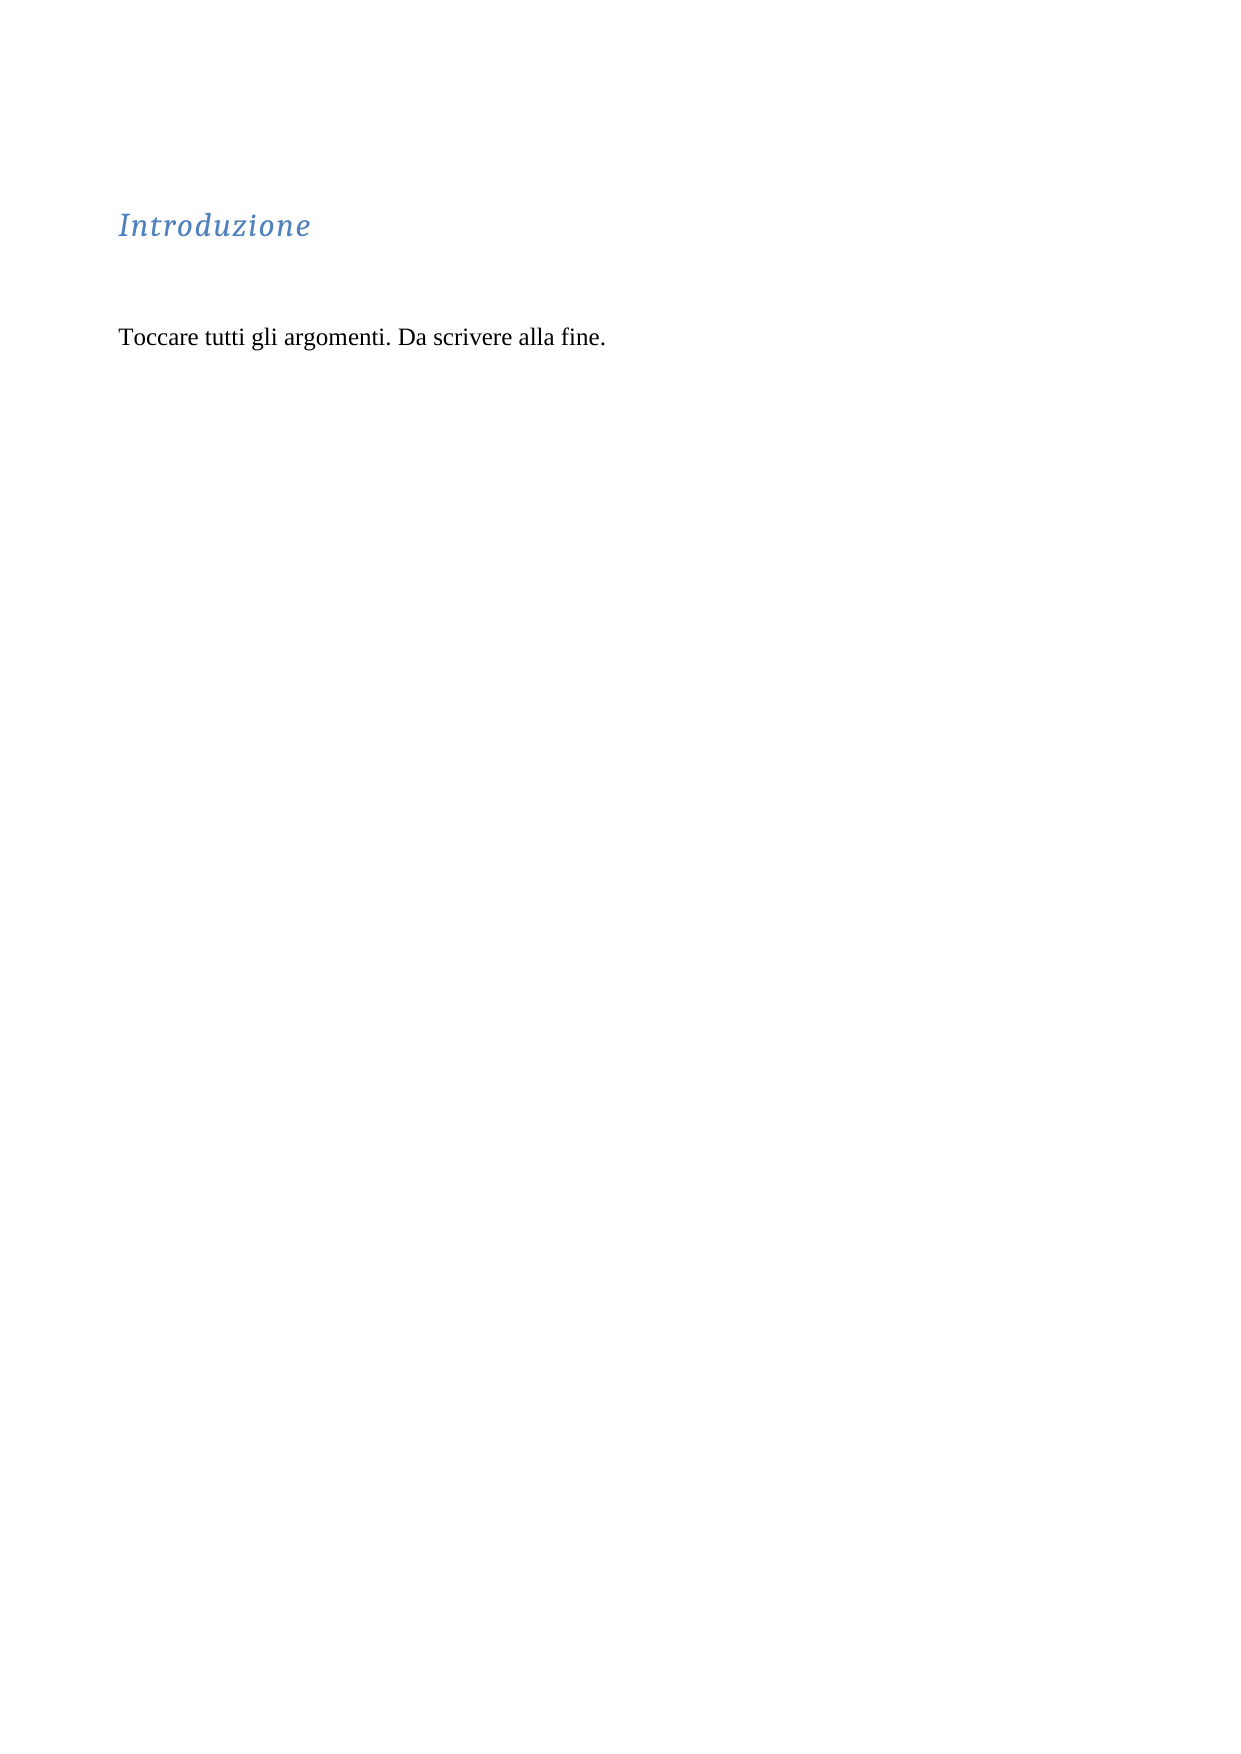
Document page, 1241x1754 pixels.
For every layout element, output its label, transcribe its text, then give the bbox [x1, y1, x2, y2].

subtitle Introduzione [118, 206, 1122, 244]
text Toccare tutti gli argomenti. Da scrivere alla fine. [118, 322, 1122, 351]
